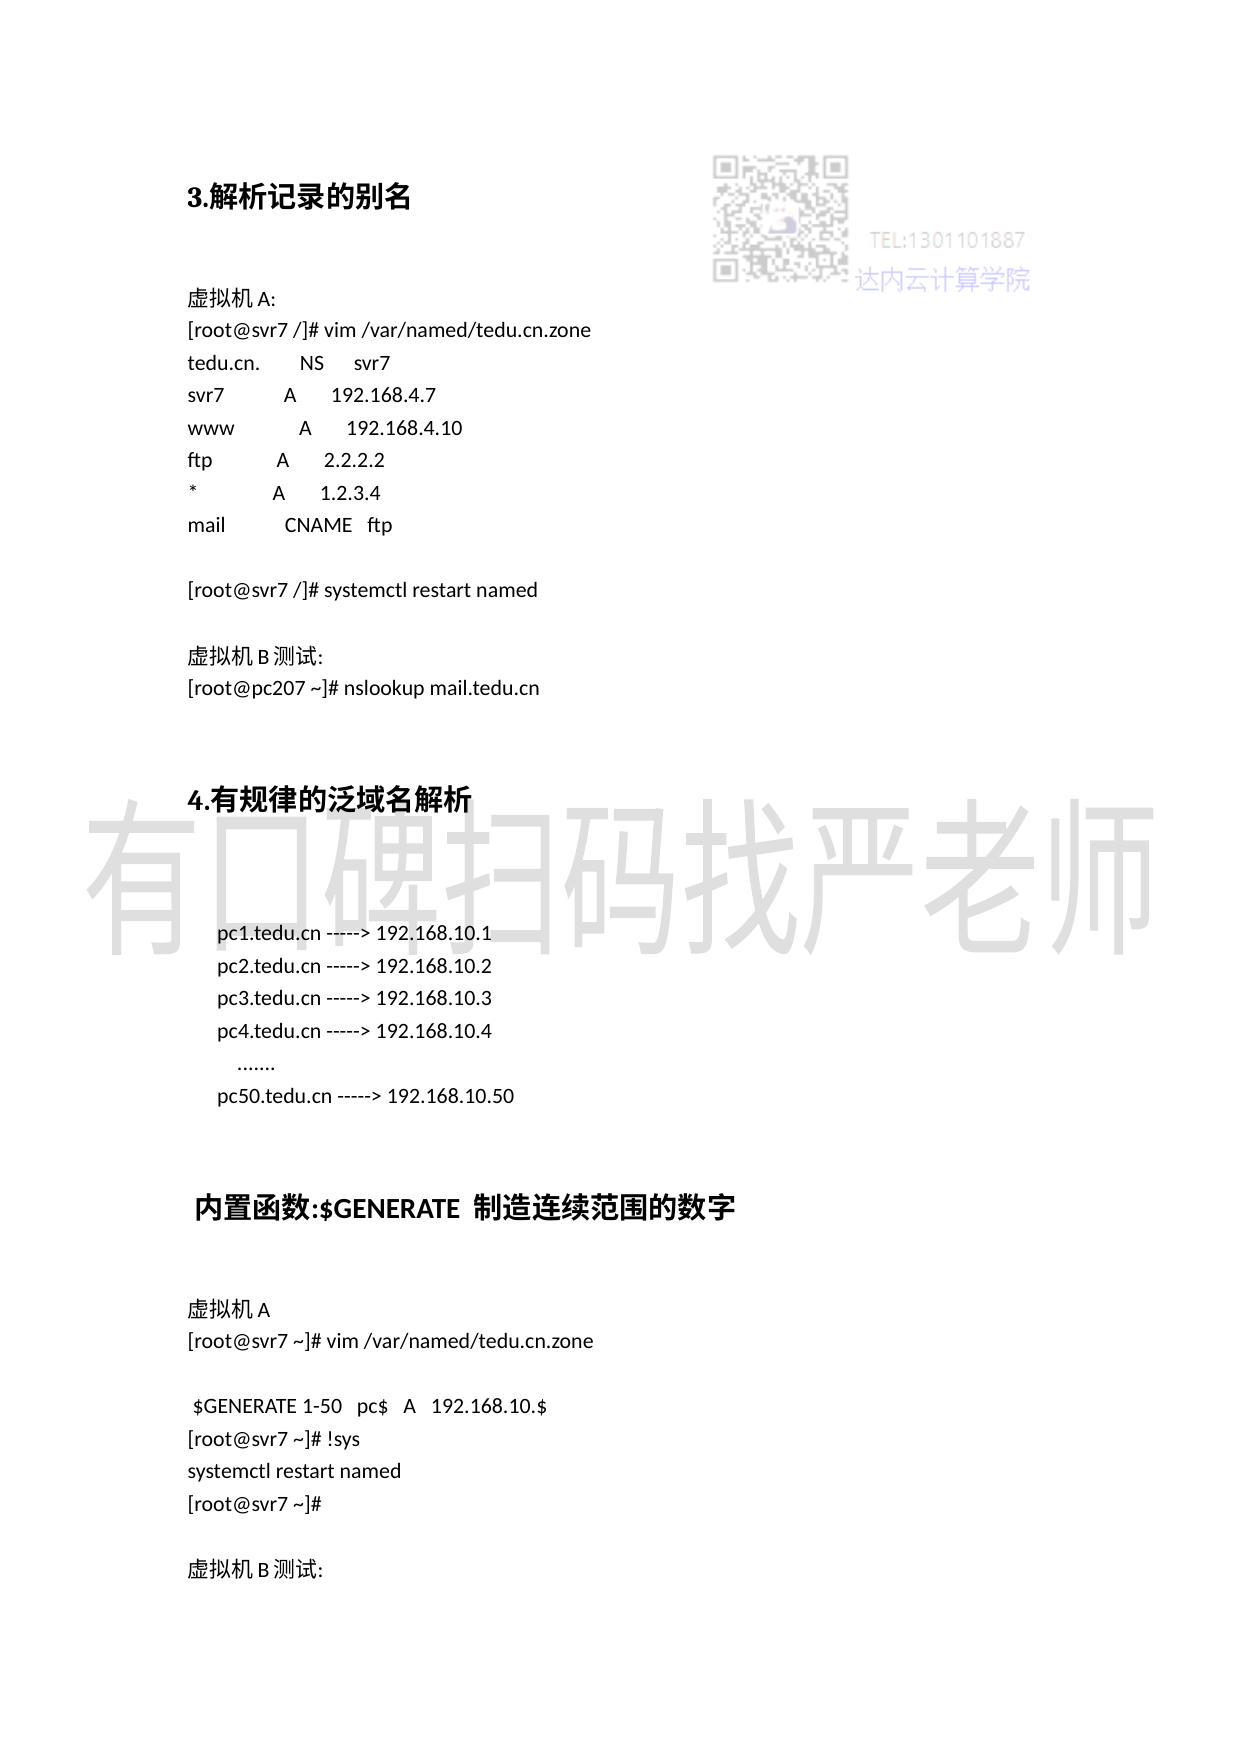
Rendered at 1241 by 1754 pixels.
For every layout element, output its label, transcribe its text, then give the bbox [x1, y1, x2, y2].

text $GENERATE 1-50 pc$ A 192.168.10.$ [187, 1389, 1053, 1422]
subtitle 3.解析记录的别名 [187, 162, 1053, 227]
subtitle 内置函数:$GENERATE 制造连续范围的数字 [187, 1173, 1053, 1238]
text ftp A 2.2.2.2 [187, 443, 1053, 476]
text pc2.tedu.cn -----> 192.168.10.2 [187, 949, 1053, 981]
text [root@svr7 ~]# !sys [187, 1422, 1053, 1454]
text tedu.cn. NS svr7 [187, 346, 1053, 378]
text 虚拟机B测试: [187, 1552, 1053, 1584]
text * A 1.2.3.4 [187, 476, 1053, 508]
text [root@svr7 ~]# vim /var/named/tedu.cn.zone [187, 1324, 1053, 1357]
text pc3.tedu.cn -----> 192.168.10.3 [187, 981, 1053, 1014]
text pc50.tedu.cn -----> 192.168.10.50 [187, 1079, 1053, 1111]
text pc1.tedu.cn -----> 192.168.10.1 [187, 916, 1053, 949]
text ....... [187, 1046, 1053, 1079]
text 虚拟机A: [187, 281, 1053, 313]
text [root@svr7 ~]# [187, 1487, 1053, 1519]
text systemctl restart named [187, 1454, 1053, 1487]
text pc4.tedu.cn -----> 192.168.10.4 [187, 1014, 1053, 1046]
text [root@svr7 /]# systemctl restart named [187, 573, 1053, 606]
text svr7 A 192.168.4.7 [187, 378, 1053, 411]
text 虚拟机B测试: [187, 638, 1053, 671]
text [root@svr7 /]# vim /var/named/tedu.cn.zone [187, 313, 1053, 346]
text 虚拟机A [187, 1292, 1053, 1324]
text [root@pc207 ~]# nslookup mail.tedu.cn [187, 671, 1053, 703]
text mail CNAME ftp [187, 508, 1053, 541]
subtitle 4.有规律的泛域名解析 [187, 765, 1053, 830]
text www A 192.168.4.10 [187, 411, 1053, 443]
